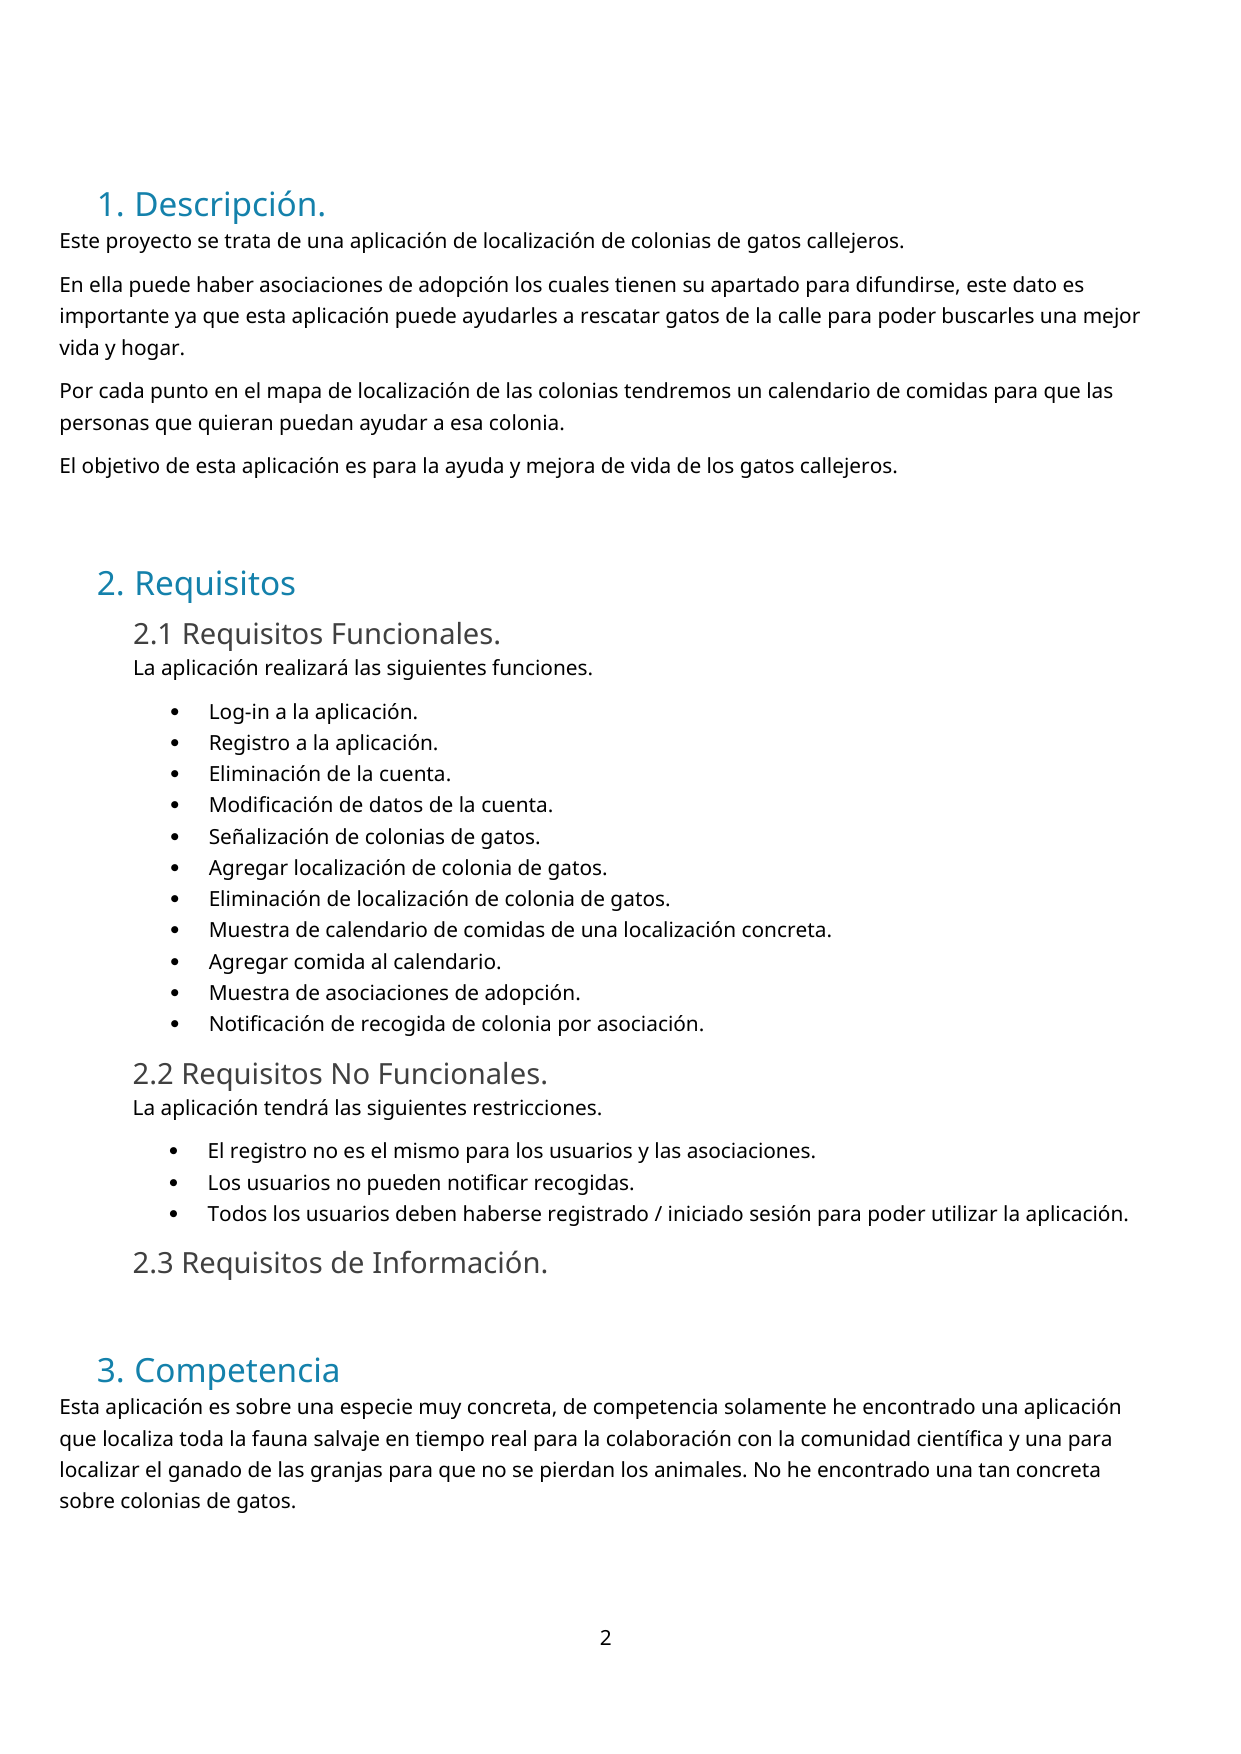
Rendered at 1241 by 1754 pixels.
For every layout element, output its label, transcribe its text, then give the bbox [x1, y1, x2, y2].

text La aplicación realizará las siguientes funciones. [59, 653, 1152, 682]
list Eliminación de la cuenta. [171, 759, 1152, 788]
text Este proyecto se trata de una aplicación de localización de colonias de gatos callejeros. [59, 226, 1152, 255]
list Señalización de colonias de gatos. [171, 822, 1152, 850]
subtitle Competencia [97, 1347, 1152, 1392]
text Por cada punto en el mapa de localización de las colonias tendremos un calendario de comidas para que las personas que quieran puedan ayudar a esa colonia. [59, 376, 1152, 436]
list Muestra de asociaciones de adopción. [171, 978, 1152, 1007]
text El objetivo de esta aplicación es para la ayuda y mejora de vida de los gatos callejeros. [59, 451, 1152, 480]
subtitle 2.1 Requisitos Funcionales. [133, 613, 1152, 653]
subtitle Requisitos de Información. [132, 1243, 1152, 1282]
list Registro a la aplicación. [171, 728, 1152, 757]
list Notificación de recogida de colonia por asociación. [171, 1009, 1152, 1038]
subtitle Requisitos [97, 560, 1152, 605]
list Log-in a la aplicación. [171, 697, 1152, 725]
subtitle Descripción. [97, 181, 1152, 226]
list Muestra de calendario de comidas de una localización concreta. [171, 916, 1152, 944]
text La aplicación tendrá las siguientes restricciones. [132, 1093, 1152, 1121]
list Agregar localización de colonia de gatos. [171, 853, 1152, 882]
list Agregar comida al calendario. [171, 947, 1152, 975]
list Modificación de datos de la cuenta. [171, 791, 1152, 819]
text Esta aplicación es sobre una especie muy concreta, de competencia solamente he encontrado una aplicación que localiza toda la fauna salvaje en tiempo real para la colaboración con la comunidad científica y una para localizar el ganado de las granjas para que no se pierdan los animales. No he encontrado una tan concreta sobre colonias de gatos. [59, 1392, 1152, 1515]
list Eliminación de localización de colonia de gatos. [171, 884, 1152, 913]
list Todos los usuarios deben haberse registrado / iniciado sesión para poder utilizar la aplicación. [170, 1199, 1152, 1227]
list El registro no es el mismo para los usuarios y las asociaciones. [170, 1137, 1152, 1165]
text En ella puede haber asociaciones de adopción los cuales tienen su apartado para difundirse, este dato es importante ya que esta aplicación puede ayudarles a rescatar gatos de la calle para poder buscarles una mejor vida y hogar. [59, 270, 1152, 361]
subtitle Requisitos No Funcionales. [132, 1053, 1152, 1093]
list Los usuarios no pueden notificar recogidas. [170, 1168, 1152, 1196]
